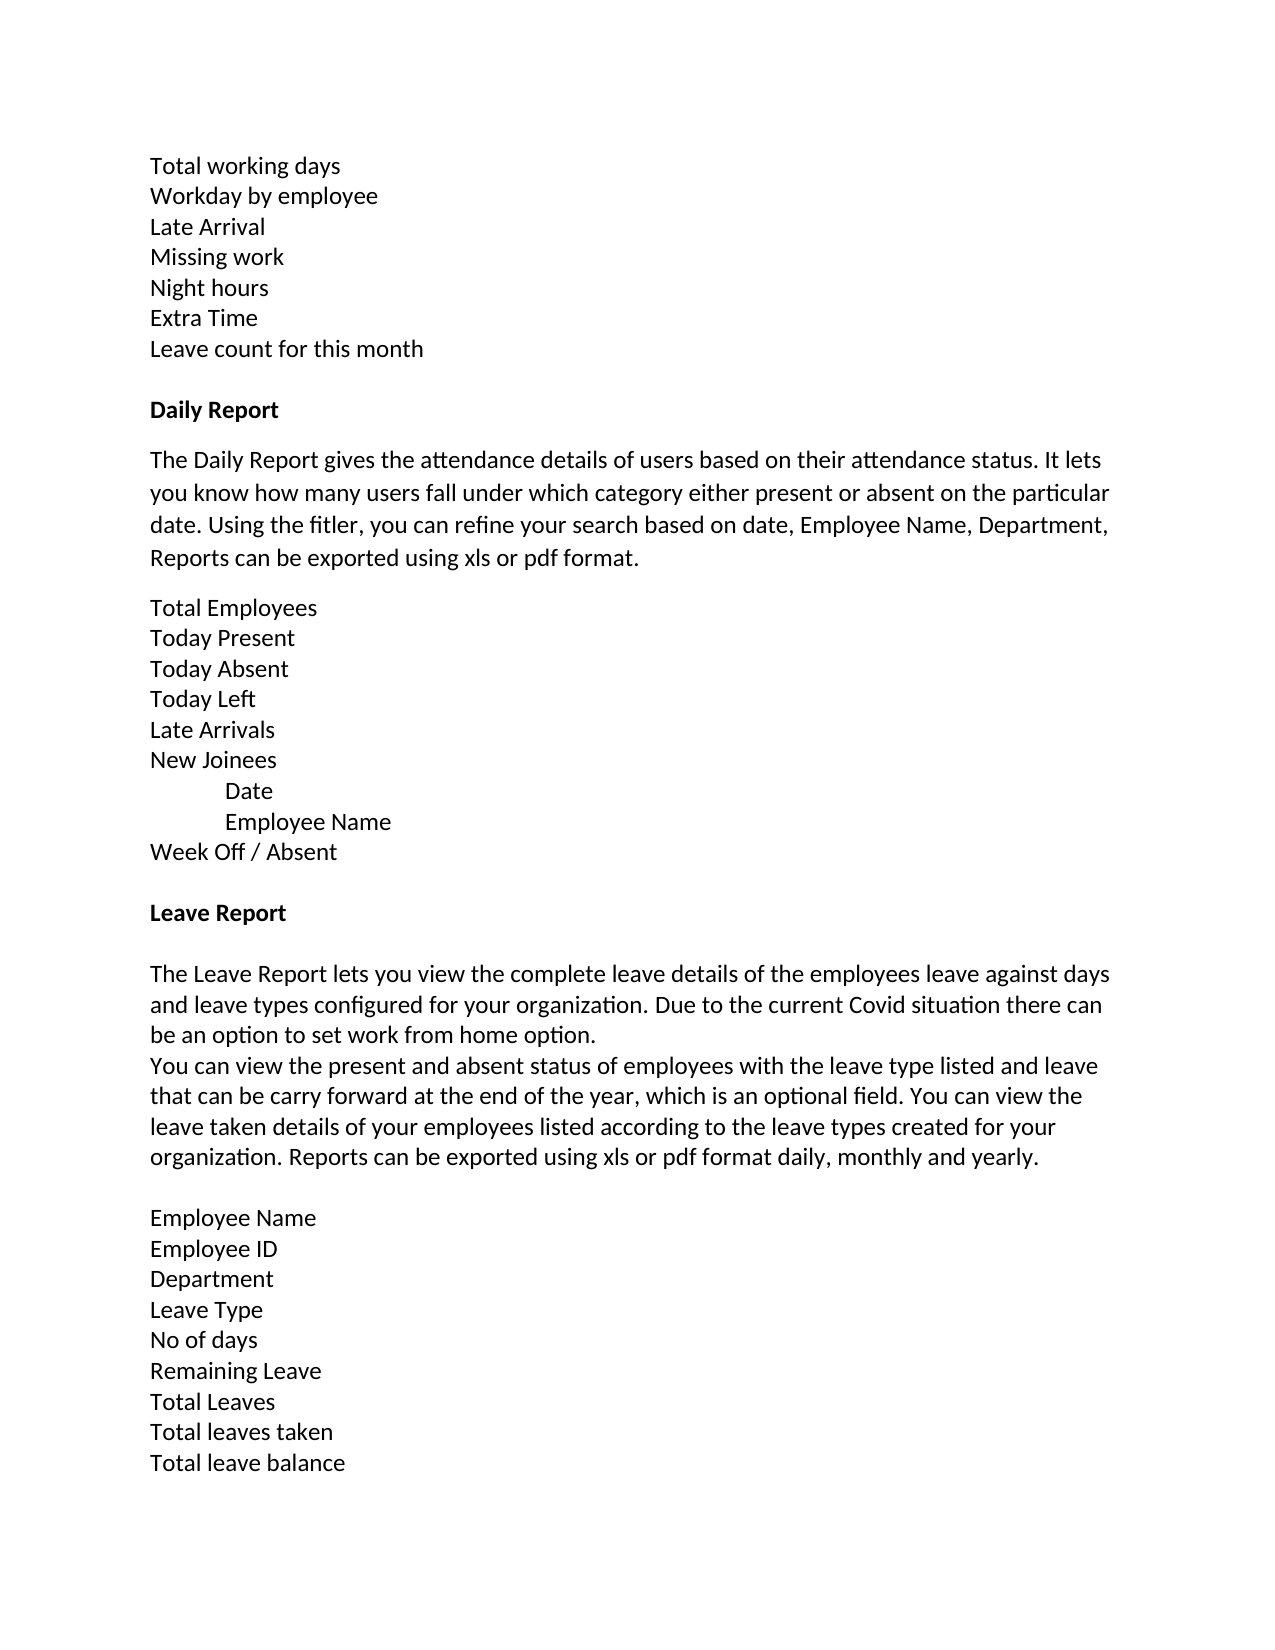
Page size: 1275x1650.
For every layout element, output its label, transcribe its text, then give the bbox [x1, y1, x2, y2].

text Employee ID [150, 1233, 1125, 1263]
text Missing work [150, 242, 1125, 272]
text Extra Time [150, 303, 1125, 333]
text Total working days [150, 150, 1125, 181]
text Late Arrival [150, 211, 1125, 242]
text Leave Type [150, 1294, 1125, 1324]
text Workday by employee [150, 181, 1125, 211]
text Total Leaves [150, 1386, 1125, 1416]
text You can view the present and absent status of employees with the leave type listed and leave that can be carry forward at the end of the year, which is an optional field. You can view the leave taken details of your employees listed according to the leave types created for your organization. Reports can be exported using xls or pdf format daily, monthly and yearly. [150, 1050, 1125, 1172]
text Today Present [150, 623, 1125, 653]
text Daily Report [150, 394, 1125, 425]
text Late Arrivals [150, 714, 1125, 745]
text Leave Report [150, 897, 1125, 928]
text Leave count for this month [150, 333, 1125, 364]
text No of days [150, 1324, 1125, 1355]
text Department [150, 1263, 1125, 1294]
text Employee Name [150, 806, 1125, 836]
text Remaining Leave [150, 1355, 1125, 1386]
text Employee Name [150, 1202, 1125, 1233]
text The Daily Report gives the attendance details of users based on their attendance status. It lets you know how many users fall under which category either present or absent on the particular date. Using the fitler, you can refine your search based on date, Employee Name, Department, Reports can be exported using xls or pdf format. [150, 444, 1125, 573]
text Night hours [150, 272, 1125, 303]
text Total leave balance [150, 1447, 1125, 1477]
text Total Employees [150, 592, 1125, 623]
text Today Left [150, 684, 1125, 714]
text Today Absent [150, 653, 1125, 684]
text The Leave Report lets you view the complete leave details of the employees leave against days and leave types configured for your organization. Due to the current Covid situation there can be an option to set work from home option. [150, 958, 1125, 1050]
text Total leaves taken [150, 1416, 1125, 1447]
text Date [150, 775, 1125, 806]
text Week Off / Absent [150, 836, 1125, 867]
text New Joinees [150, 745, 1125, 775]
